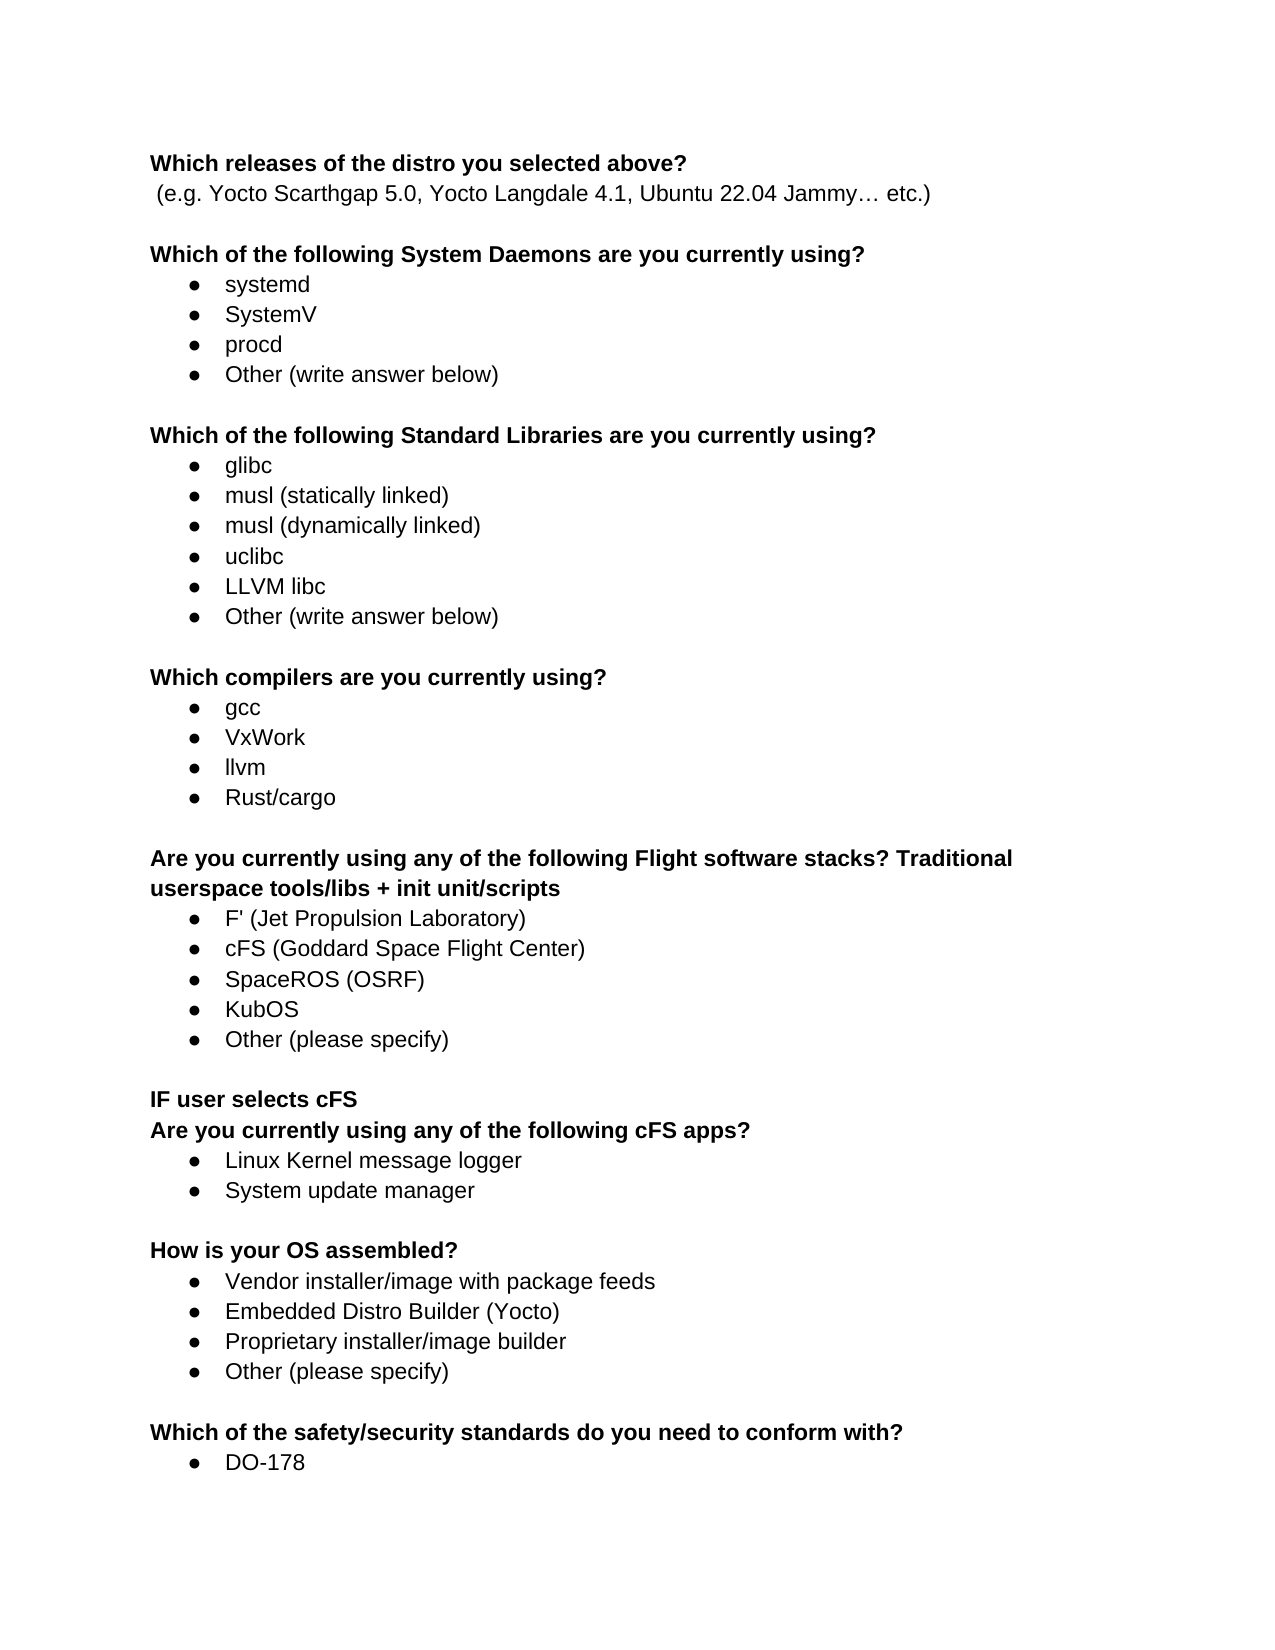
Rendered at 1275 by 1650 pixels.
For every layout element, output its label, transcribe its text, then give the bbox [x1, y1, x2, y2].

list System update manager [187, 1177, 1125, 1203]
list Proprietary installer/image builder [187, 1328, 1125, 1354]
list Embedded Distro Builder (Yocto) [187, 1298, 1125, 1324]
list Rust/cargo [187, 784, 1125, 811]
list VxWork [187, 724, 1125, 750]
list glibc [187, 452, 1125, 478]
list procd [187, 331, 1125, 358]
text Are you currently using any of the following cFS apps? [150, 1117, 1125, 1143]
list SpaceROS (OSRF) [187, 966, 1125, 992]
list systemd [187, 271, 1125, 297]
list KubOS [187, 996, 1125, 1022]
list Other (please specify) [187, 1026, 1125, 1052]
text Which releases of the distro you selected above? [150, 150, 1125, 176]
text Which compilers are you currently using? [150, 663, 1125, 690]
list Other (write answer below) [187, 603, 1125, 629]
text IF user selects cFS [150, 1086, 1125, 1113]
list cFS (Goddard Space Flight Center) [187, 935, 1125, 962]
list musl (statically linked) [187, 482, 1125, 509]
list SystemV [187, 301, 1125, 327]
text Which of the safety/security standards do you need to conform with? [150, 1419, 1125, 1445]
list llvm [187, 754, 1125, 781]
list uclibc [187, 543, 1125, 569]
text How is your OS assembled? [150, 1237, 1125, 1264]
list musl (dynamically linked) [187, 512, 1125, 539]
list Other (please specify) [187, 1358, 1125, 1385]
list F' (Jet Propulsion Laboratory) [187, 905, 1125, 932]
list Vendor installer/image with package feeds [187, 1268, 1125, 1294]
list gcc [187, 694, 1125, 720]
list Linux Kernel message logger [187, 1147, 1125, 1173]
list DO-178 [187, 1449, 1125, 1475]
text Which of the following Standard Libraries are you currently using? [150, 422, 1125, 448]
text (e.g. Yocto Scarthgap 5.0, Yocto Langdale 4.1, Ubuntu 22.04 Jammy… etc.) [150, 180, 1125, 207]
text Which of the following System Daemons are you currently using? [150, 241, 1125, 267]
list Other (write answer below) [187, 361, 1125, 388]
list LLVM libc [187, 573, 1125, 599]
text Are you currently using any of the following Flight software stacks? Traditional userspace tools/libs + init unit/scripts [150, 845, 1125, 901]
